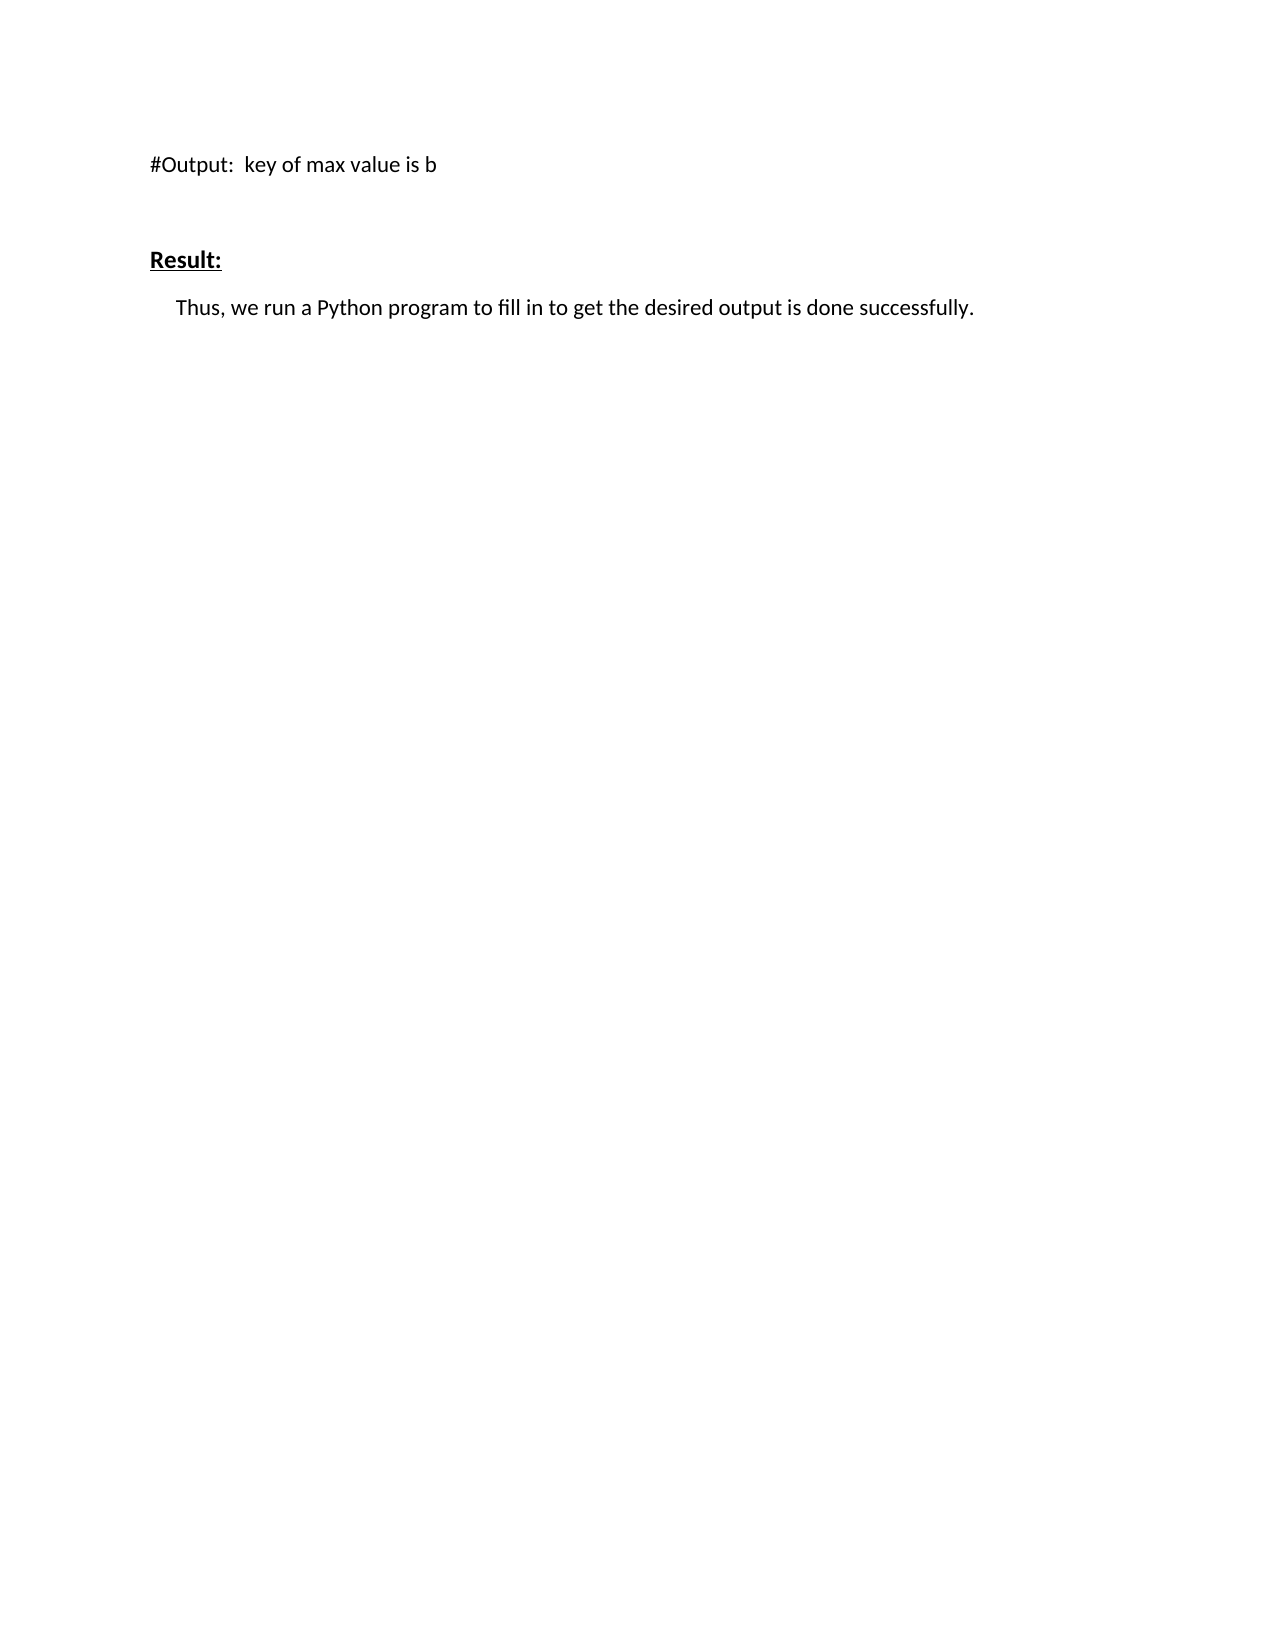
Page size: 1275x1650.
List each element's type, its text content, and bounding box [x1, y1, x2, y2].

text #Output: key of max value is b [150, 150, 1125, 178]
text Thus, we run a Python program to fill in to get the desired output is done successfully. [150, 293, 1125, 321]
text Result: [150, 244, 1125, 274]
